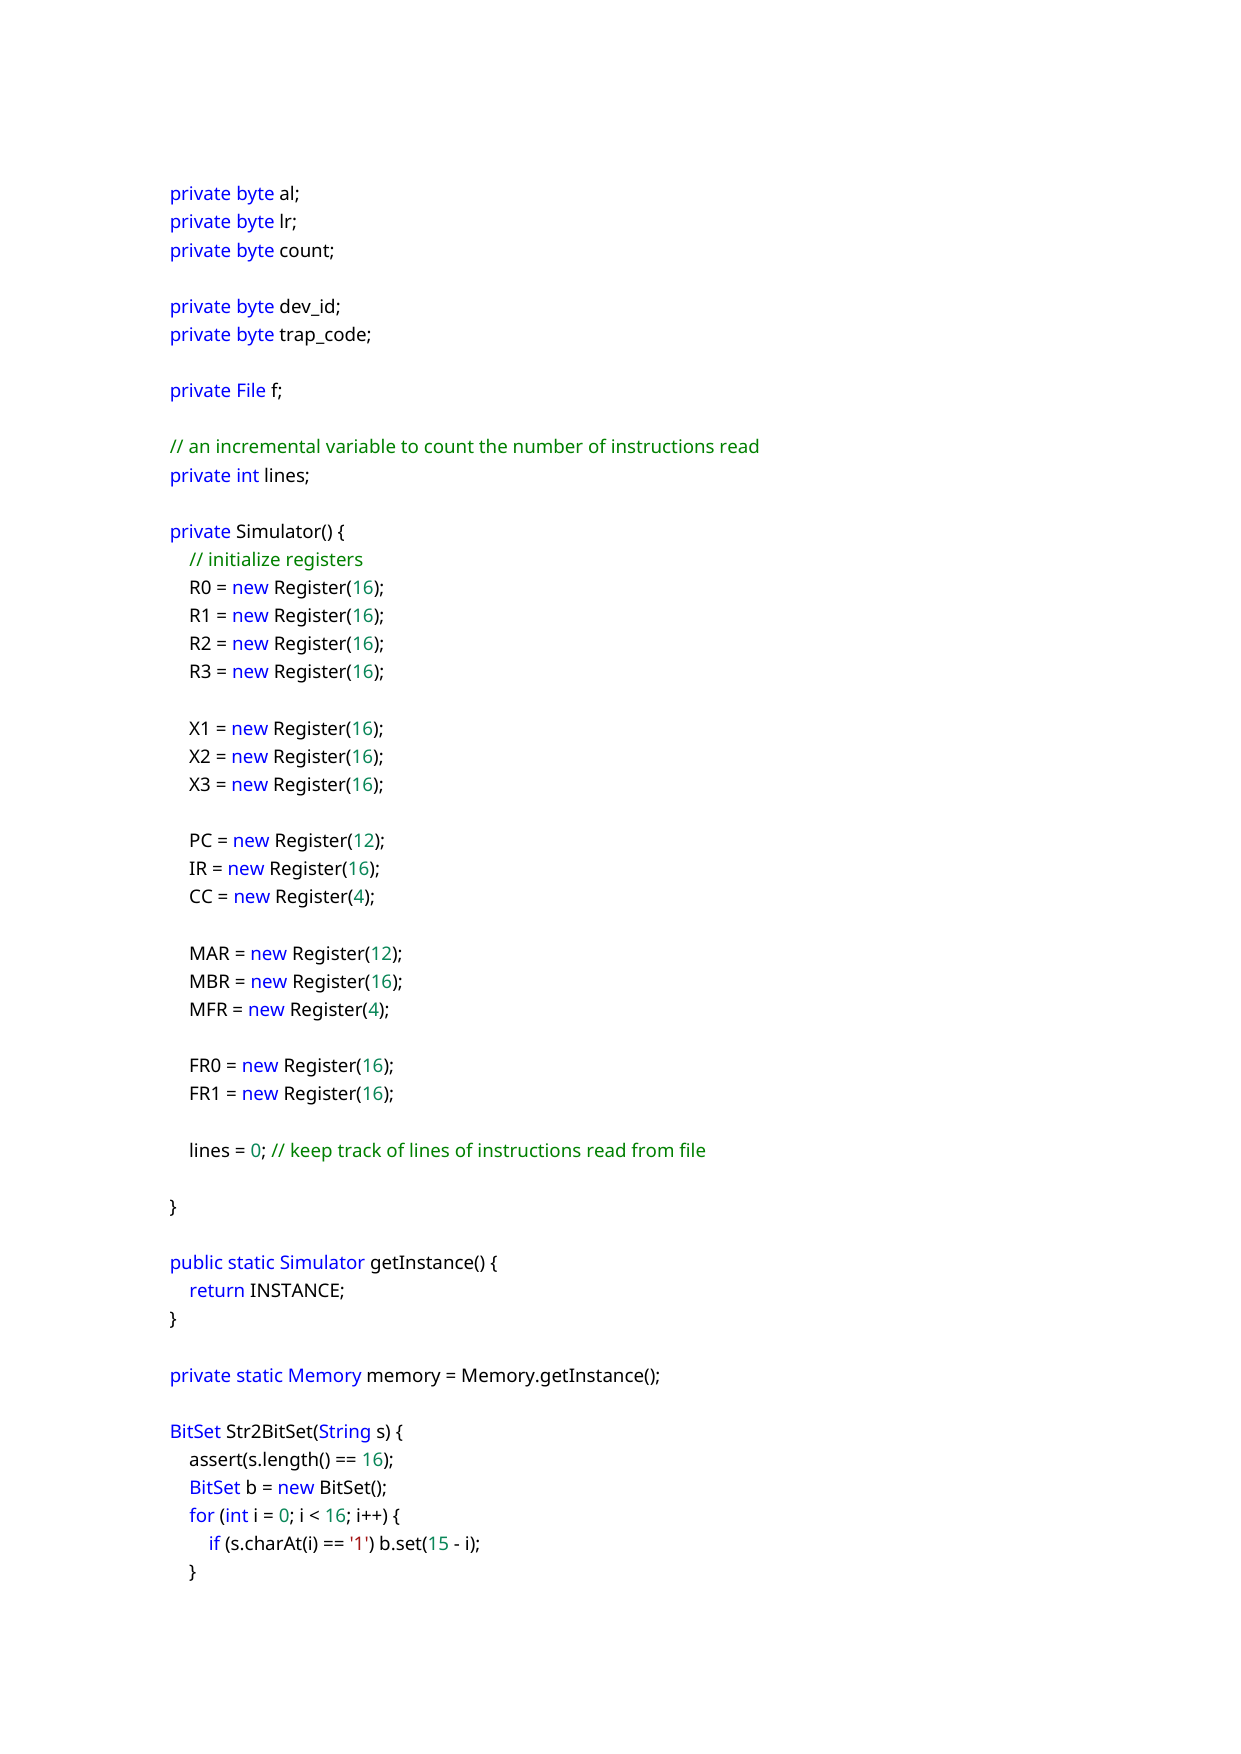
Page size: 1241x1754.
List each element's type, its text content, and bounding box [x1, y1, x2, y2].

text BitSet Str2BitSet(String s) { [150, 1416, 1090, 1444]
text } [150, 1191, 1090, 1219]
text R2 = new Register(16); [150, 628, 1090, 656]
text R1 = new Register(16); [150, 600, 1090, 628]
text private File f; [150, 375, 1090, 403]
text private byte dev_id; [150, 291, 1090, 319]
text MBR = new Register(16); [150, 966, 1090, 994]
text for (int i = 0; i < 16; i++) { [150, 1500, 1090, 1528]
text public static Simulator getInstance() { [150, 1247, 1090, 1275]
text MAR = new Register(12); [150, 937, 1090, 966]
text private static Memory memory = Memory.getInstance(); [150, 1359, 1090, 1387]
text // initialize registers [150, 544, 1090, 572]
text private int lines; [150, 459, 1090, 487]
text X2 = new Register(16); [150, 741, 1090, 769]
text FR1 = new Register(16); [150, 1078, 1090, 1106]
text X1 = new Register(16); [150, 712, 1090, 741]
text return INSTANCE; [150, 1275, 1090, 1303]
text private byte lr; [150, 206, 1090, 234]
text CC = new Register(4); [150, 881, 1090, 909]
text MFR = new Register(4); [150, 994, 1090, 1022]
text FR0 = new Register(16); [150, 1050, 1090, 1078]
text BitSet b = new BitSet(); [150, 1472, 1090, 1500]
text R3 = new Register(16); [150, 656, 1090, 684]
text private byte trap_code; [150, 319, 1090, 347]
text private byte count; [150, 234, 1090, 262]
text } [150, 1556, 1090, 1584]
text IR = new Register(16); [150, 853, 1090, 881]
text lines = 0; // keep track of lines of instructions read from file [150, 1134, 1090, 1162]
text PC = new Register(12); [150, 825, 1090, 853]
text if (s.charAt(i) == '1') b.set(15 - i); [150, 1528, 1090, 1556]
text // an incremental variable to count the number of instructions read [150, 431, 1090, 459]
text private Simulator() { [150, 516, 1090, 544]
text } [150, 1303, 1090, 1331]
text X3 = new Register(16); [150, 769, 1090, 797]
text R0 = new Register(16); [150, 572, 1090, 600]
text assert(s.length() == 16); [150, 1444, 1090, 1472]
text private byte al; [150, 178, 1090, 206]
